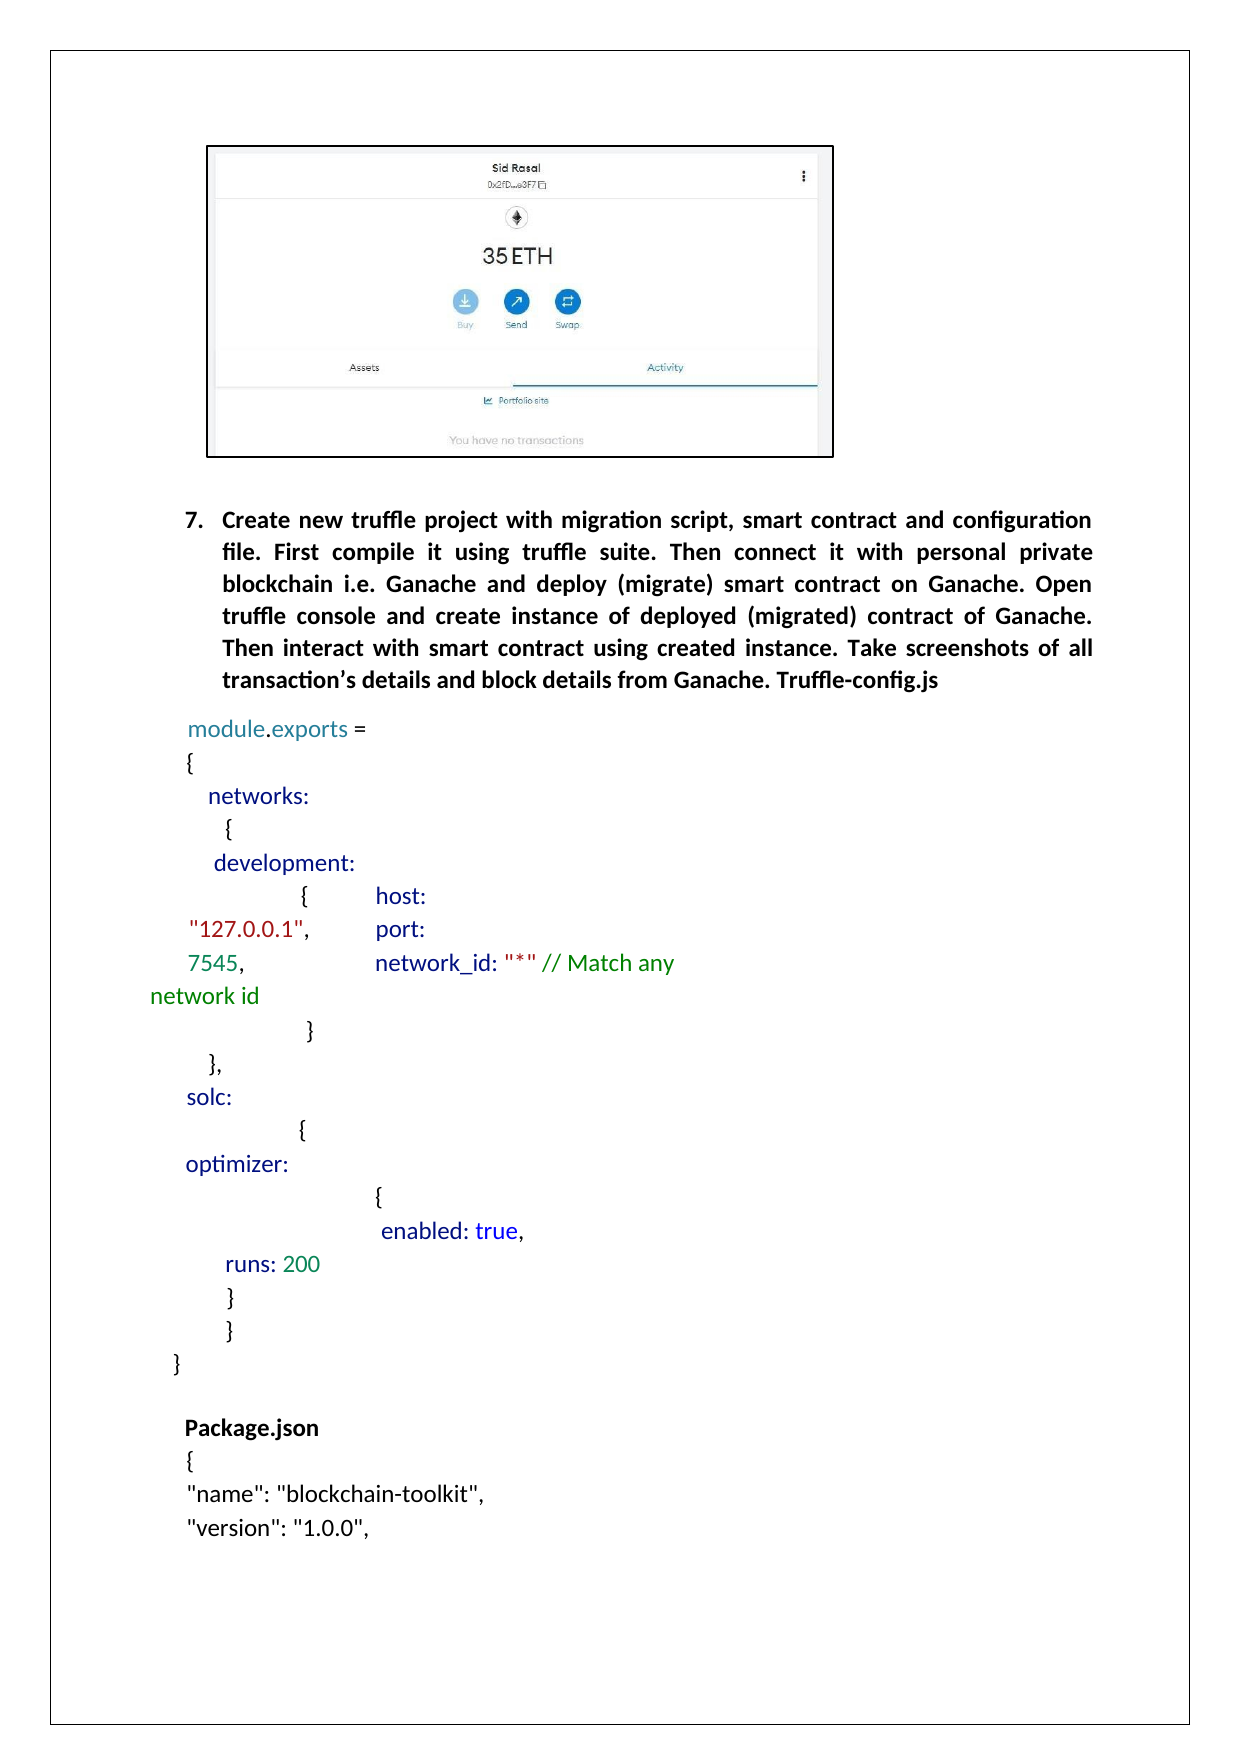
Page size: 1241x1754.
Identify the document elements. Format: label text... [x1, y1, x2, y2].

text } [172, 1348, 1159, 1379]
text } [225, 1315, 1159, 1346]
text 7545, network_id: "*" // Match any network id [150, 947, 674, 1011]
text enabled: true, [381, 1215, 1159, 1245]
picture [208, 147, 832, 456]
list Create new truffle project with migration script, smart contract and configuration file. First compile it using truffle suite. Then connect it with personal private blockchain i.e. Ganache and deploy (migrate) smart contract on Ganache. Open truffle console and create instance of deployed (migrated) contract of Ganache. Then interact with smart contract using created instance. Take screenshots of all transaction’s details and block details from Ganache. Truffle-config.js [184, 504, 1093, 694]
text solc: [186, 1081, 1159, 1112]
text { [186, 1445, 1159, 1476]
text runs: 200 [225, 1248, 1159, 1279]
text "name": "blockchain-toolkit", "version": "1.0.0", [186, 1478, 486, 1543]
text optimizer: [185, 1148, 1159, 1178]
text "127.0.0.1", port: [139, 914, 425, 944]
text { [225, 814, 1159, 844]
text } [226, 1282, 1159, 1312]
text { [375, 1181, 1159, 1212]
text }, [208, 1049, 1159, 1079]
text networks: [208, 780, 1159, 811]
text { [298, 1114, 1159, 1145]
text development: [213, 847, 1159, 877]
text { host: [139, 880, 426, 911]
text { [186, 747, 1159, 777]
text module.exports = [187, 713, 1159, 744]
text Package.json [184, 1412, 1159, 1443]
text } [306, 1015, 1159, 1046]
